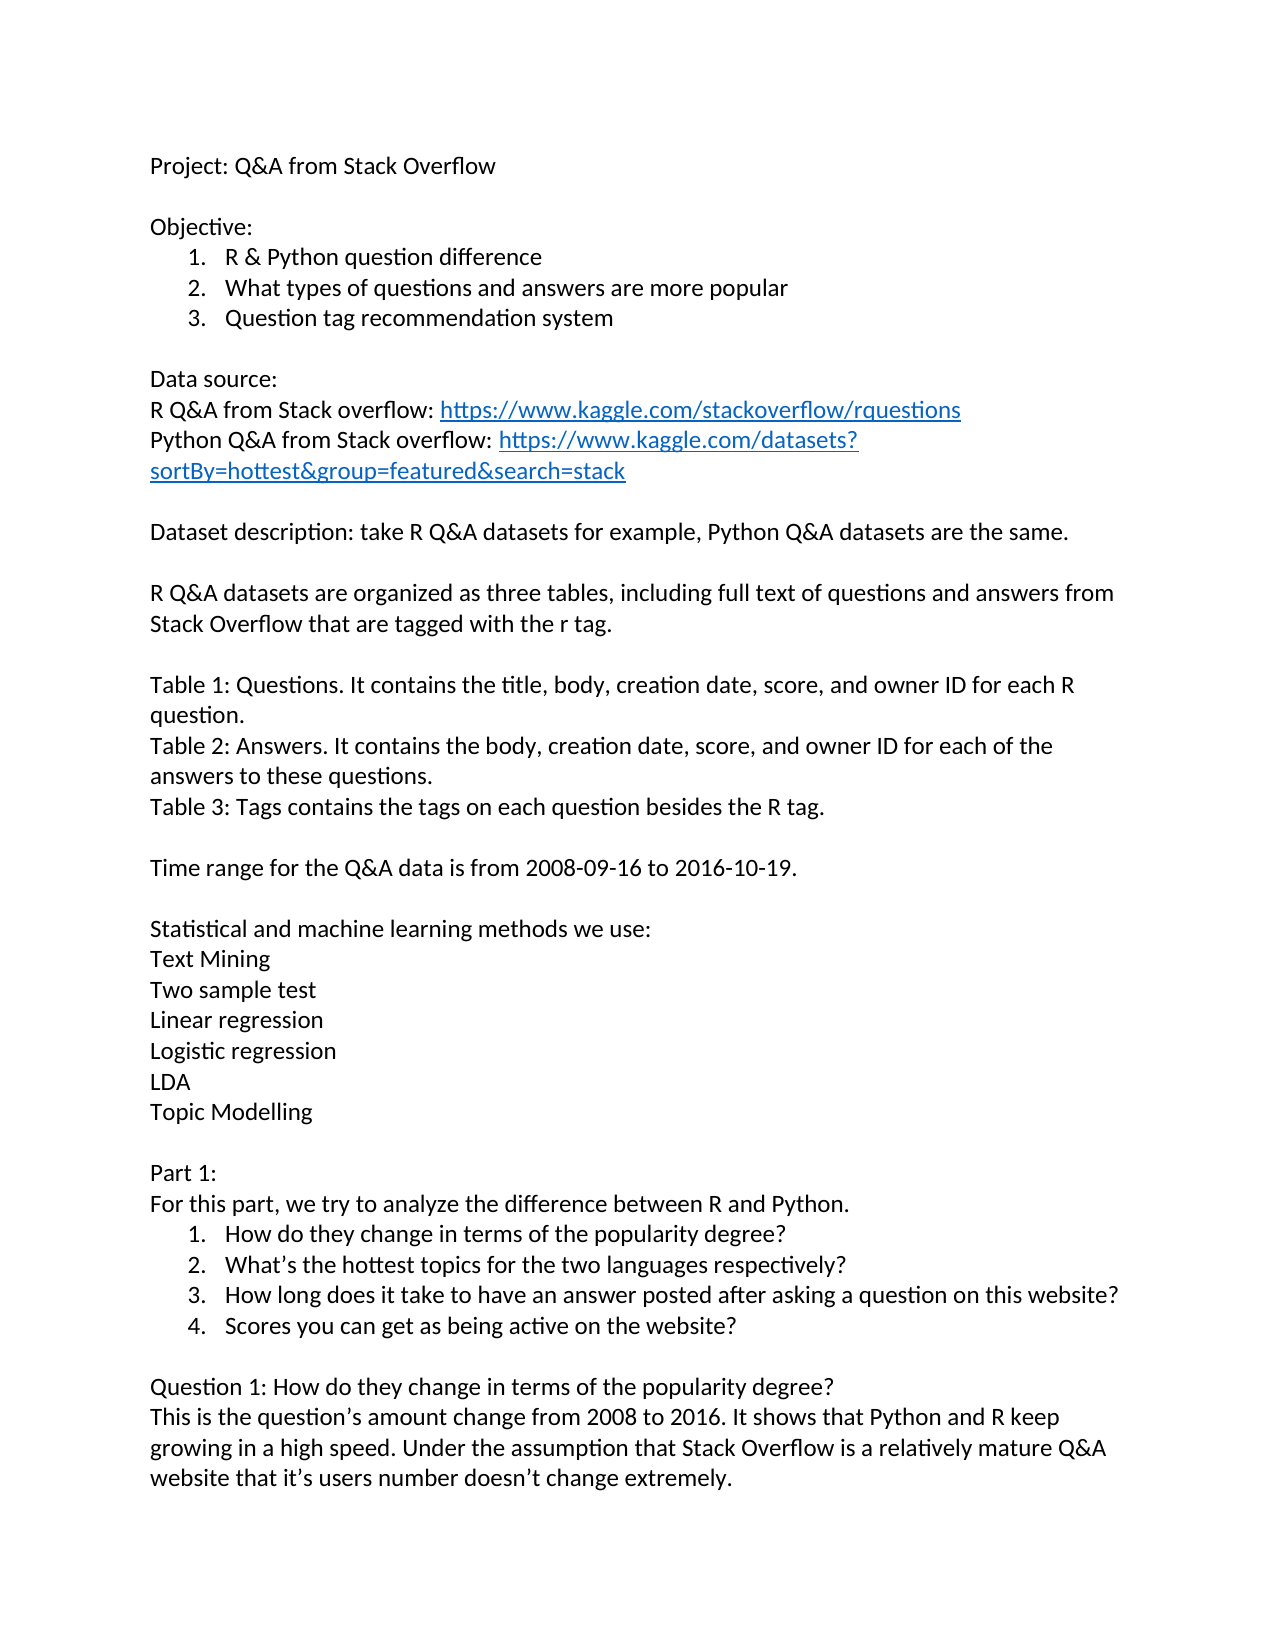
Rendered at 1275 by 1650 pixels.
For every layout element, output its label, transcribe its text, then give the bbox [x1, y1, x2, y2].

text For this part, we try to analyze the difference between R and Python. [150, 1188, 1125, 1218]
list How do they change in terms of the popularity degree? [187, 1218, 1125, 1249]
text Text Mining [150, 943, 1125, 974]
text R Q&A datasets are organized as three tables, including full text of questions and answers from Stack Overflow that are tagged with the r tag. [150, 577, 1125, 638]
text Python Q&A from Stack overflow: https://www.kaggle.com/datasets?sortBy=hottest&group=featured&search=stack [150, 425, 1125, 486]
text This is the question’s amount change from 2008 to 2016. It shows that Python and R keep growing in a high speed. Under the assumption that Stack Overflow is a relatively mature Q&A website that it’s users number doesn’t change extremely. [150, 1401, 1125, 1493]
text Table 1: Questions. It contains the title, body, creation date, score, and owner ID for each R question. [150, 669, 1125, 730]
text Time range for the Q&A data is from 2008-09-16 to 2016-10-19. [150, 852, 1125, 882]
text Dataset description: take R Q&A datasets for example, Python Q&A datasets are the same. [150, 516, 1125, 547]
list What’s the hottest topics for the two languages respectively? [187, 1249, 1125, 1279]
text Part 1: [150, 1157, 1125, 1188]
text Table 2: Answers. It contains the body, creation date, score, and owner ID for each of the answers to these questions. [150, 730, 1125, 791]
list R & Python question difference [187, 242, 1125, 272]
text R Q&A from Stack overflow: https://www.kaggle.com/stackoverflow/rquestions [150, 394, 1125, 425]
text Data source: [150, 364, 1125, 394]
list Scores you can get as being active on the website? [187, 1310, 1125, 1340]
list What types of questions and answers are more popular [187, 272, 1125, 303]
list Question tag recommendation system [187, 303, 1125, 333]
text Question 1: How do they change in terms of the popularity degree? [150, 1371, 1125, 1401]
list How long does it take to have an answer posted after asking a question on this website? [187, 1279, 1125, 1310]
text Project: Q&A from Stack Overflow [150, 150, 1125, 181]
text Two sample test [150, 974, 1125, 1004]
text Objective: [150, 211, 1125, 242]
text Logistic regression [150, 1035, 1125, 1066]
text Topic Modelling [150, 1096, 1125, 1127]
text LDA [150, 1066, 1125, 1096]
text Statistical and machine learning methods we use: [150, 913, 1125, 943]
text Table 3: Tags contains the tags on each question besides the R tag. [150, 791, 1125, 821]
text Linear regression [150, 1004, 1125, 1035]
